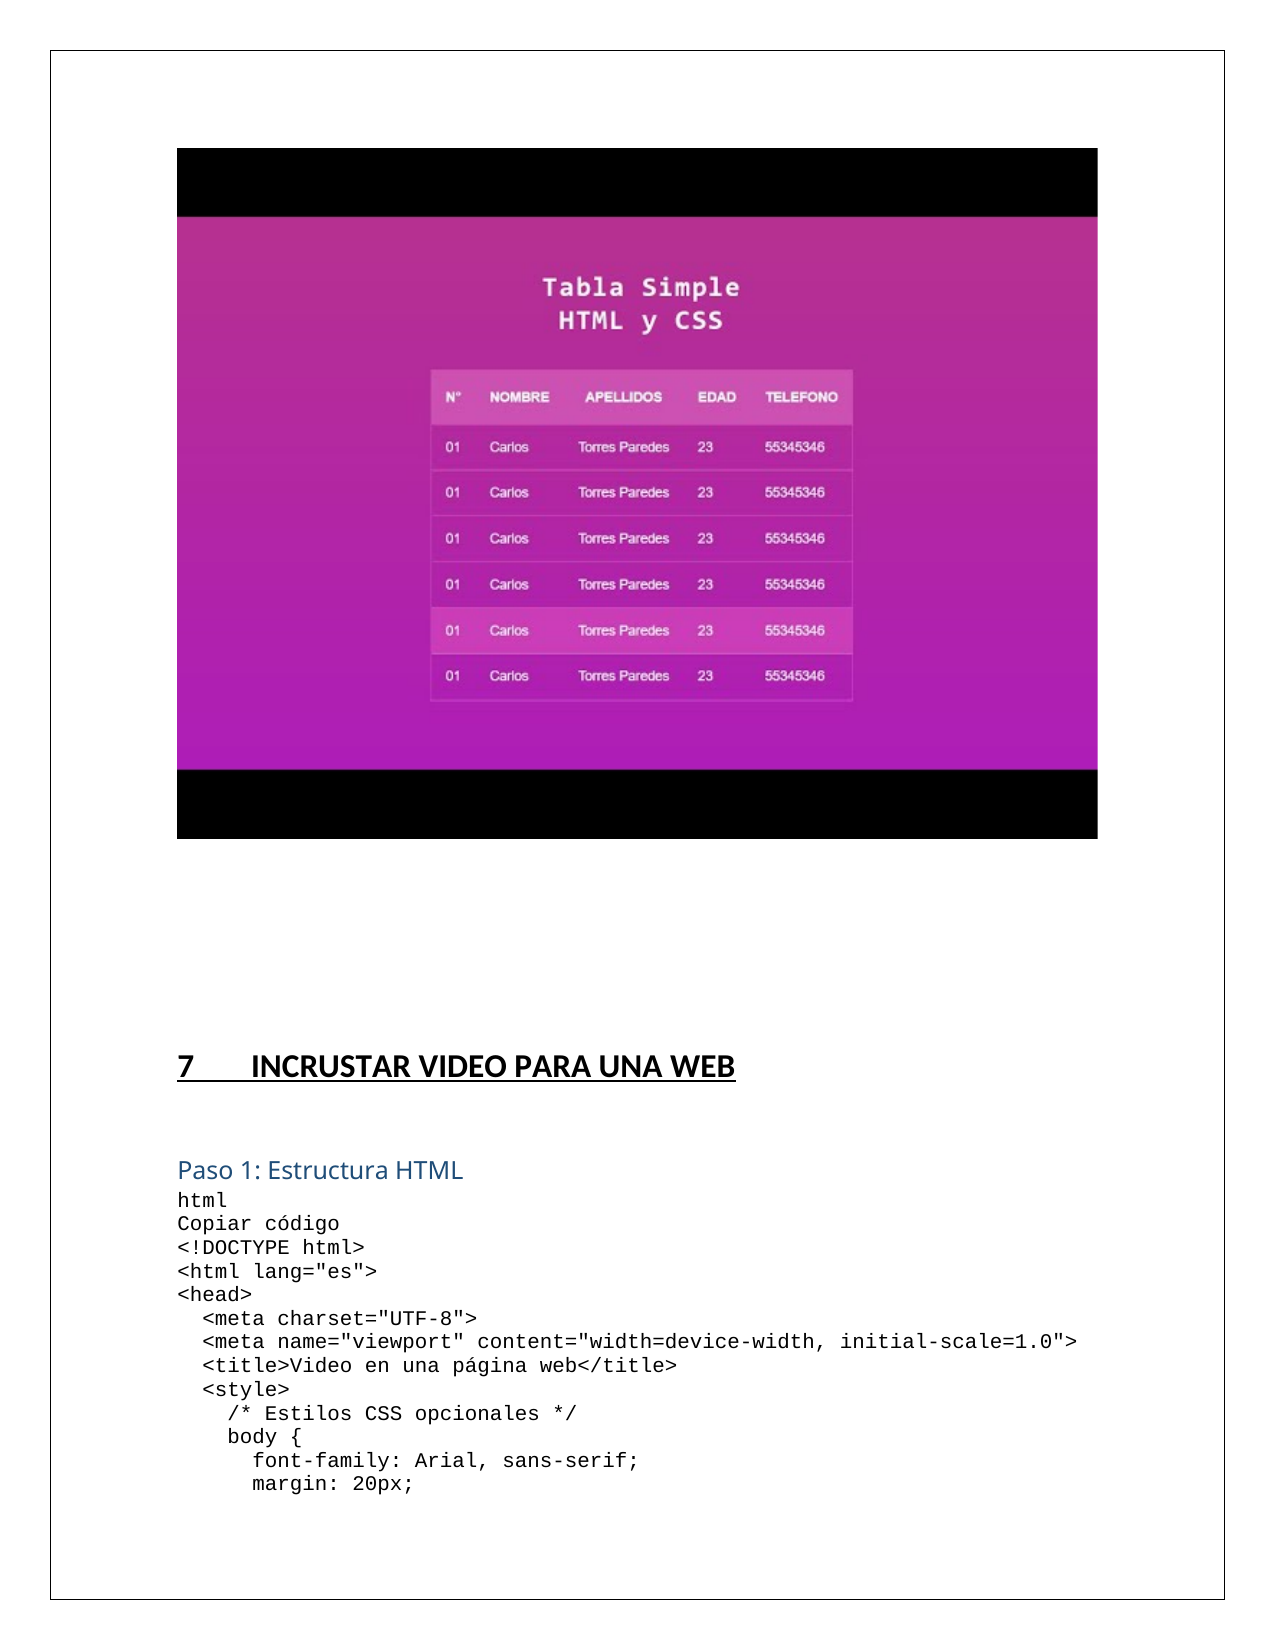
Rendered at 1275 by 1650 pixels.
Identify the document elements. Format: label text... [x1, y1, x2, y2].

text <style> [177, 1379, 1098, 1402]
text <meta charset="UTF-8"> [177, 1308, 1098, 1332]
text /* Estilos CSS opcionales */ [177, 1402, 1098, 1426]
text body { [177, 1426, 1098, 1450]
text <meta name="viewport" content="width=device-width, initial-scale=1.0"> [177, 1332, 1098, 1355]
text <html lang="es"> [177, 1261, 1098, 1284]
text 7 INCRUSTAR VIDEO PARA UNA WEB [177, 1045, 1098, 1086]
text Copiar código [177, 1213, 1098, 1237]
picture [177, 148, 1098, 839]
text <!DOCTYPE html> [177, 1237, 1098, 1261]
text <head> [177, 1284, 1098, 1308]
text <title>Video en una página web</title> [177, 1355, 1098, 1379]
text margin: 20px; [177, 1473, 1098, 1497]
text font-family: Arial, sans-serif; [177, 1450, 1098, 1473]
text html [177, 1190, 1098, 1213]
subtitle Paso 1: Estructura HTML [177, 1153, 1098, 1187]
